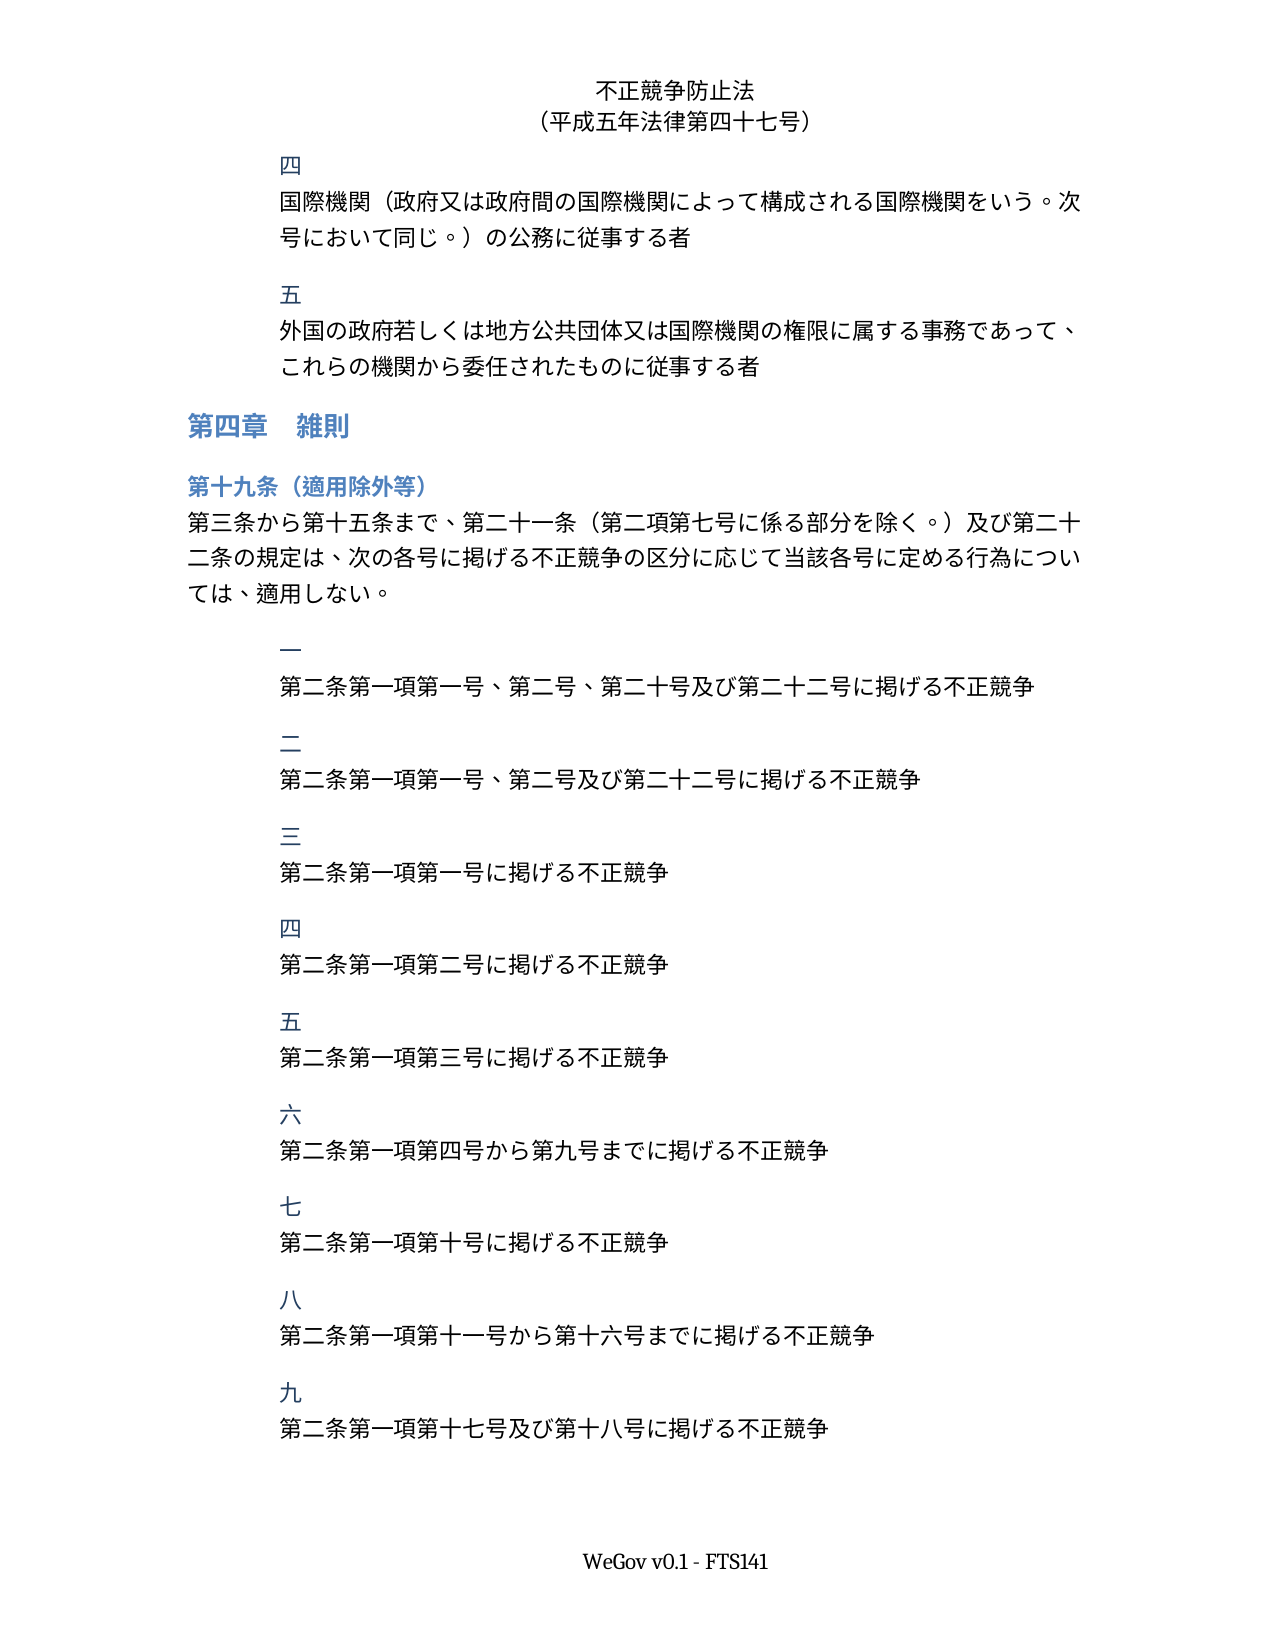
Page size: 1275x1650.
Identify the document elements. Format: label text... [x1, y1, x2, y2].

subtitle 七 [279, 1191, 1087, 1223]
subtitle 第四章 雑則 [187, 407, 1087, 444]
text 第二条第一項第十七号及び第十八号に掲げる不正競争 [279, 1413, 1087, 1444]
subtitle 八 [279, 1284, 1087, 1315]
text 外国の政府若しくは地方公共団体又は国際機関の権限に属する事務であって、これらの機関から委任されたものに従事する者 [279, 314, 1087, 382]
subtitle 四 [279, 913, 1087, 944]
text 第二条第一項第二号に掲げる不正競争 [279, 949, 1087, 980]
text 第二条第一項第一号に掲げる不正競争 [279, 856, 1087, 888]
subtitle 五 [279, 279, 1087, 310]
subtitle 一 [279, 635, 1087, 666]
text 第二条第一項第三号に掲げる不正競争 [279, 1042, 1087, 1073]
subtitle 五 [279, 1006, 1087, 1037]
text 第三条から第十五条まで、第二十一条（第二項第七号に係る部分を除く。）及び第二十二条の規定は、次の各号に掲げる不正競争の区分に応じて当該各号に定める行為については、適用しない。 [187, 506, 1087, 609]
subtitle 四 [279, 150, 1087, 181]
text 第二条第一項第一号、第二号、第二十号及び第二十二号に掲げる不正競争 [279, 671, 1087, 702]
text 第二条第一項第四号から第九号までに掲げる不正競争 [279, 1134, 1087, 1166]
text 国際機関（政府又は政府間の国際機関によって構成される国際機関をいう。次号において同じ。）の公務に従事する者 [279, 186, 1087, 253]
subtitle 六 [279, 1099, 1087, 1130]
text 第二条第一項第一号、第二号及び第二十二号に掲げる不正競争 [279, 764, 1087, 795]
subtitle 九 [279, 1377, 1087, 1408]
text 第二条第一項第十号に掲げる不正競争 [279, 1227, 1087, 1258]
subtitle 第十九条（適用除外等） [187, 471, 1087, 502]
subtitle 三 [279, 821, 1087, 852]
subtitle 二 [279, 728, 1087, 759]
text 第二条第一項第十一号から第十六号までに掲げる不正競争 [279, 1320, 1087, 1351]
